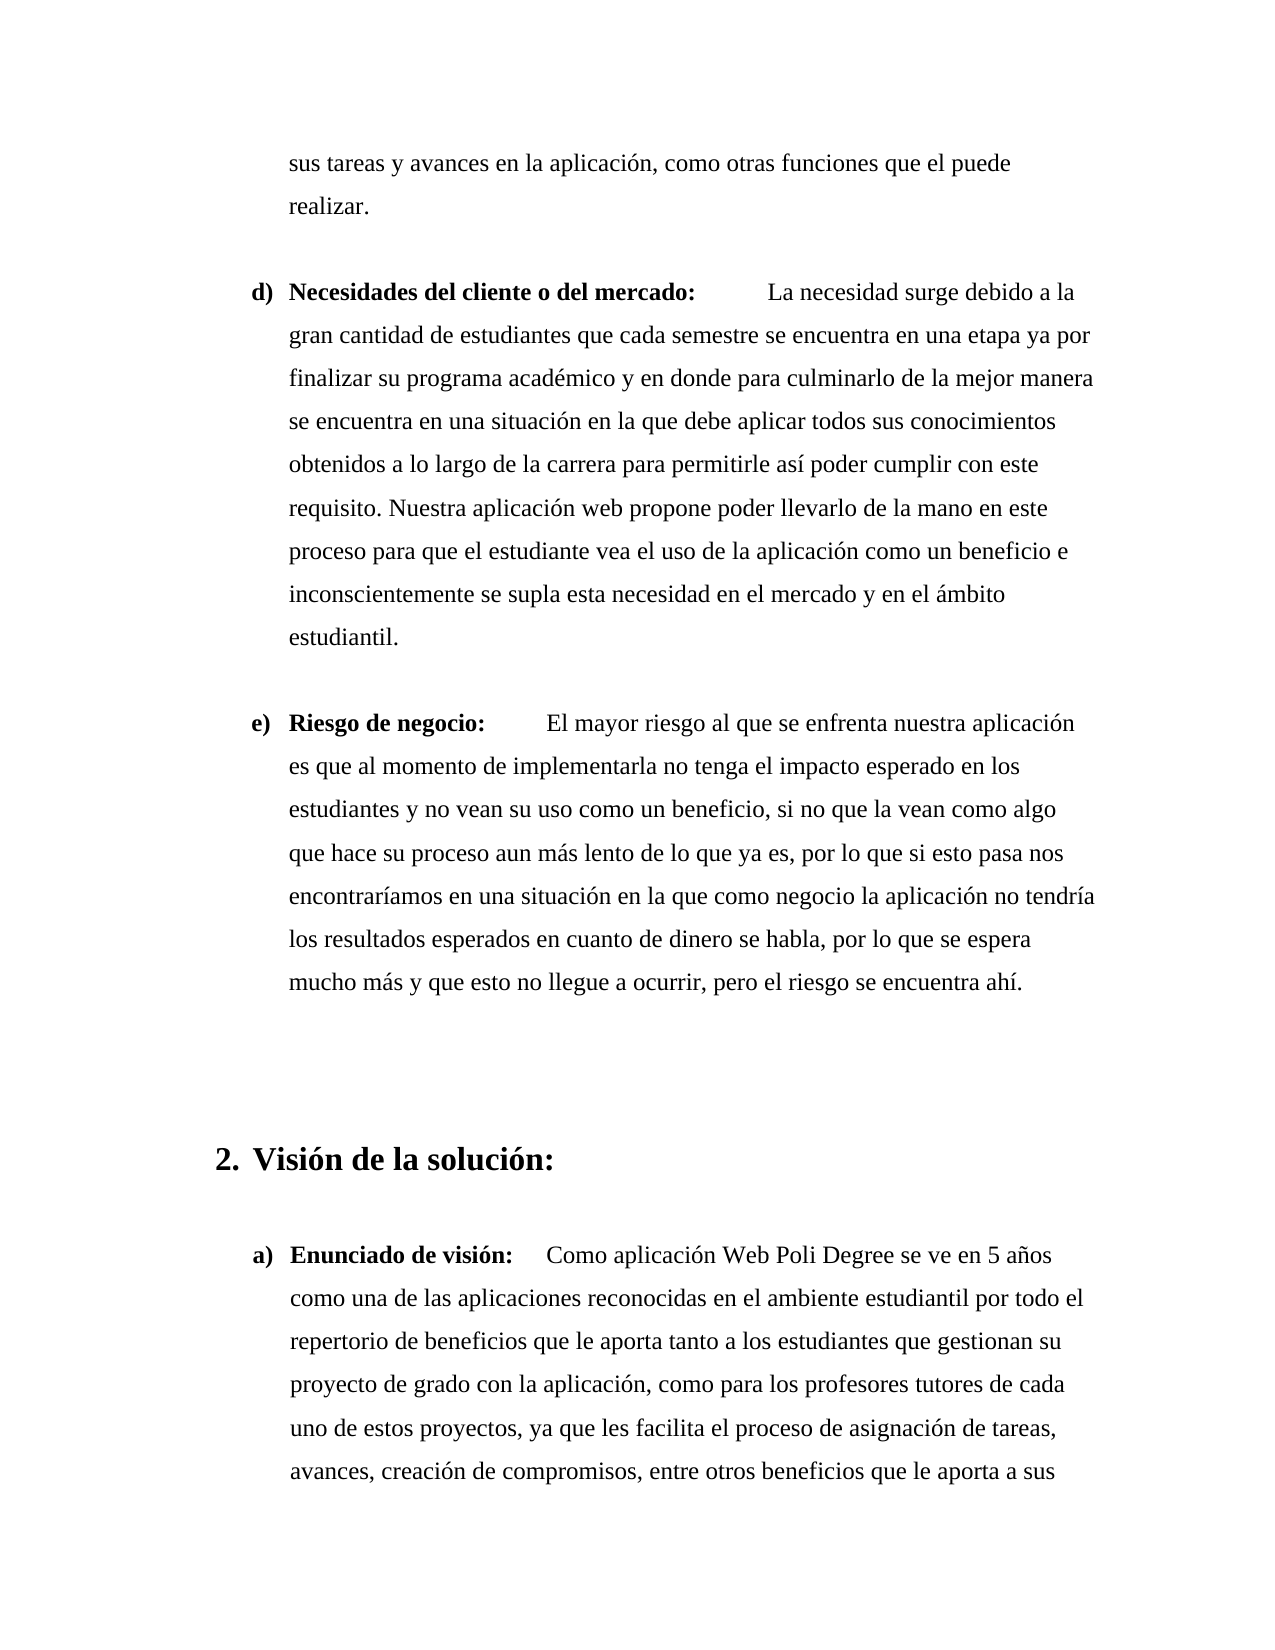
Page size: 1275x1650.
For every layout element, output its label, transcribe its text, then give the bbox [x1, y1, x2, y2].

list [252, 1240, 1098, 1484]
list Necesidades del cliente o del mercado: La necesidad surge debido a la gran cantidad de estudiantes que cada semestre se encuentra en una etapa ya por finalizar su programa académico y en donde para culminarlo de la mejor manera se encuentra en una situación en la que debe aplicar todos sus conocimientos obtenidos a lo largo de la carrera para permitirle así poder cumplir con este requisito. Nuestra aplicación web propone poder llevarlo de la mano en este proceso para que el estudiante vea el uso de la aplicación como un beneficio e inconscientemente se supla esta necesidad en el mercado y en el ámbito estudiantil. [251, 277, 1098, 651]
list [251, 148, 1098, 219]
list Visión de la solución: [215, 1139, 1098, 1178]
list Riesgo de negocio: El mayor riesgo al que se enfrenta nuestra aplicación es que al momento de implementarla no tenga el impacto esperado en los estudiantes y no vean su uso como un beneficio, si no que la vean como algo que hace su proceso aun más lento de lo que ya es, por lo que si esto pasa nos encontraríamos en una situación en la que como negocio la aplicación no tendría los resultados esperados en cuanto de dinero se habla, por lo que se espera mucho más y que esto no llegue a ocurrir, pero el riesgo se encuentra ahí. [251, 708, 1098, 996]
